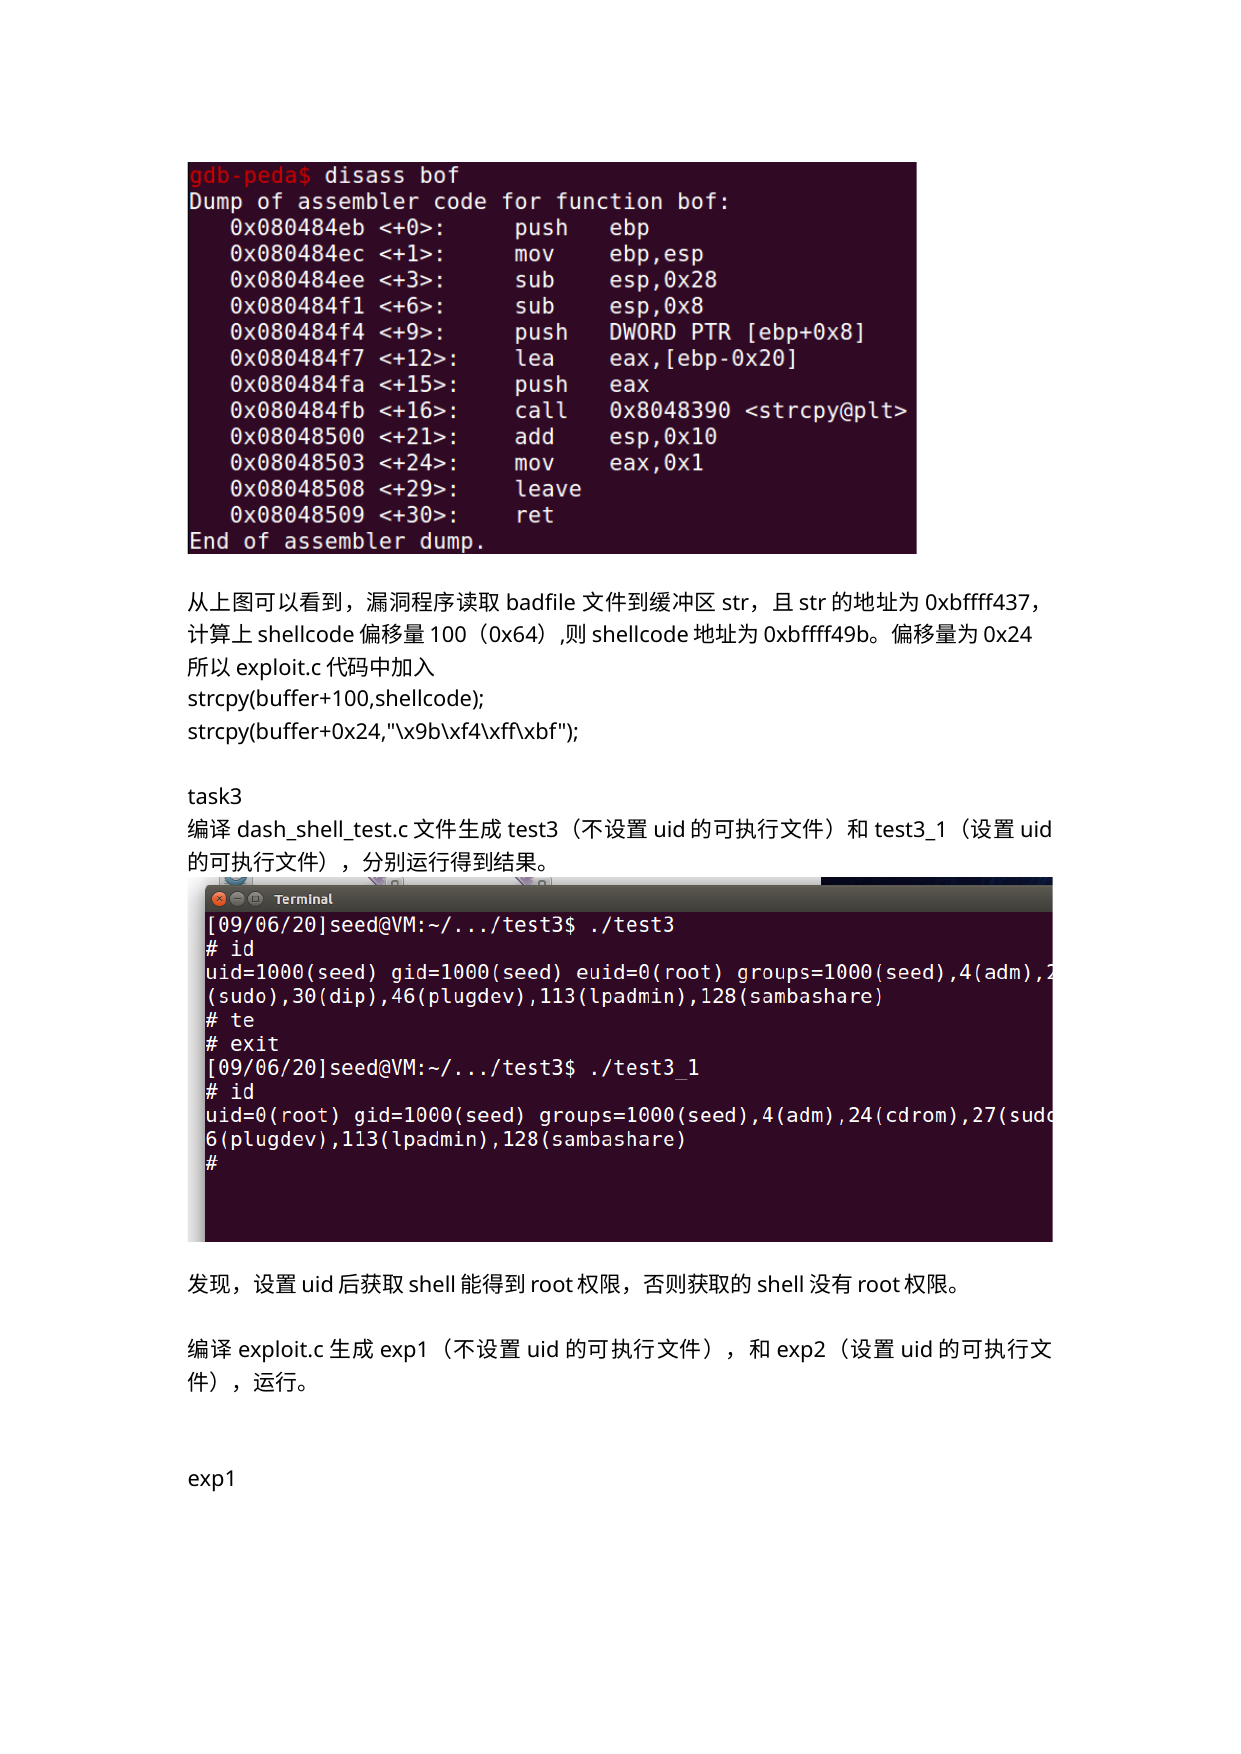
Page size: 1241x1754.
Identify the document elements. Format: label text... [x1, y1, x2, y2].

text 编译dash_shell_test.c文件生成test3（不设置uid的可执行文件）和test3_1（设置uid的可执行文件），分别运行得到结果。 [187, 812, 1053, 877]
text 所以exploit.c代码中加入 [187, 649, 1053, 682]
picture [187, 162, 917, 554]
text 从上图可以看到，漏洞程序读取badfile 文件到缓冲区str，且str的地址为0xbffff437，计算上shellcode偏移量100（0x64）,则shellcode地址为0xbffff49b。偏移量为0x24 [187, 584, 1053, 649]
picture [187, 877, 1053, 1242]
text exp1 [187, 1462, 1053, 1494]
text 编译exploit.c生成exp1（不设置uid的可执行文件），和exp2（设置uid的可执行文件），运行。 [187, 1332, 1053, 1397]
text task3 [187, 779, 1053, 812]
text ﻿strcpy(buffer+100,shellcode); [187, 682, 1053, 714]
text strcpy(buffer+0x24,"\x9b\xf4\xff\xbf"); [187, 714, 1053, 747]
text 发现，设置uid后获取shell能得到root权限，否则获取的shell没有root权限。 [187, 1267, 1053, 1299]
